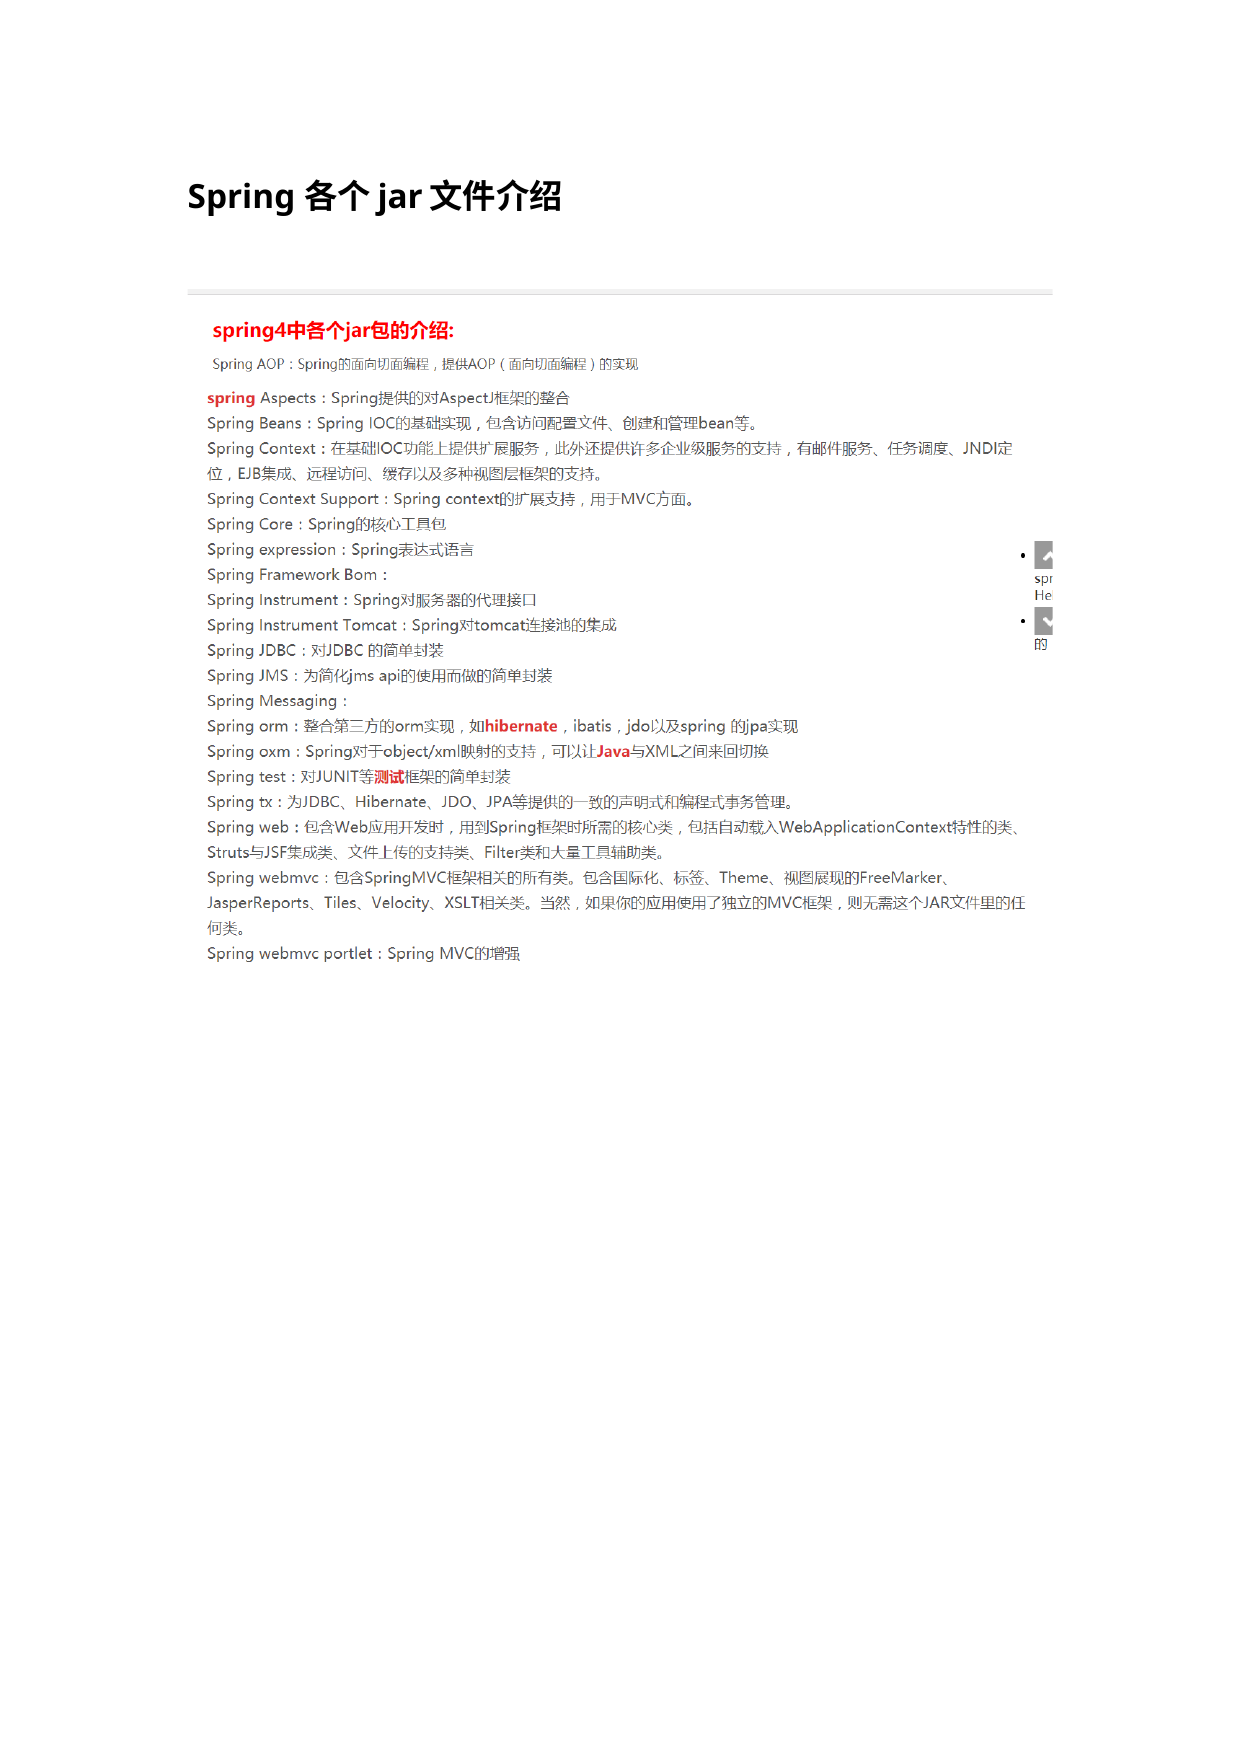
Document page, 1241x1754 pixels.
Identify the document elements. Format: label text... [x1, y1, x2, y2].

picture [187, 289, 1053, 972]
subtitle Spring 各个jar文件介绍 [187, 162, 1053, 227]
